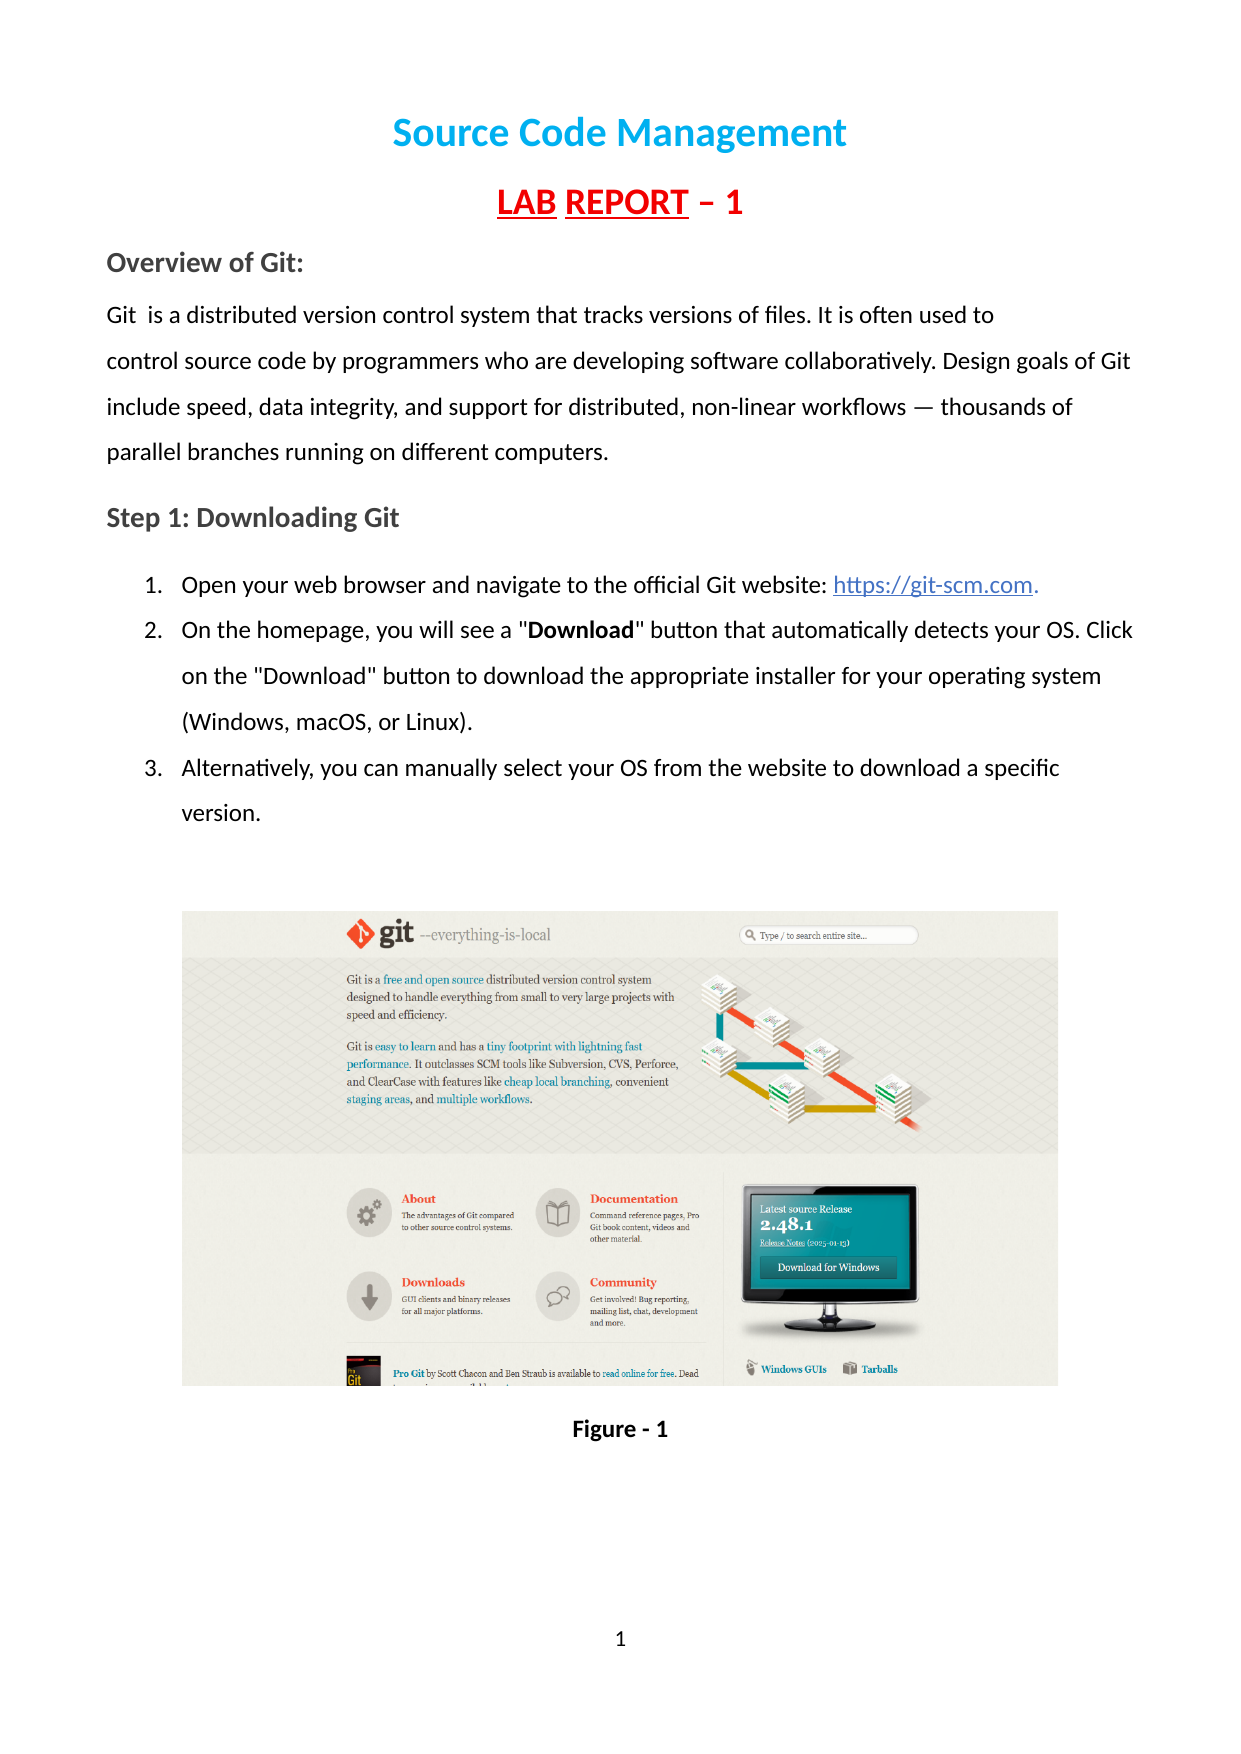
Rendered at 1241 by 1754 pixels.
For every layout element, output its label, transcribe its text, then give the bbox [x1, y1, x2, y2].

text Source Code Management [106, 106, 1134, 157]
list On the homepage, you will see a "Download" button that automatically detects your OS. Click on the "Download" button to download the appropriate installer for your operating system (Windows, macOS, or Linux). [144, 614, 1134, 737]
list Open your web browser and navigate to the official Git website: https://git-scm.com. [144, 569, 1134, 599]
text Git is a distributed version control system that tracks versions of files. It is often used to control source code by programmers who are developing software collaboratively. Design goals of Git include speed, data integrity, and support for distributed, non-linear workflows — thousands of parallel branches running on different computers. [106, 299, 1134, 467]
text Step 1: Downloading Git [106, 499, 1134, 534]
text LAB REPORT – 1 [106, 178, 1134, 224]
picture [182, 911, 1059, 1386]
list Alternatively, you can manually select your OS from the website to download a specific version. [144, 752, 1134, 828]
text Overview of Git: [106, 244, 1134, 280]
text Figure - 1 [106, 1413, 1134, 1443]
